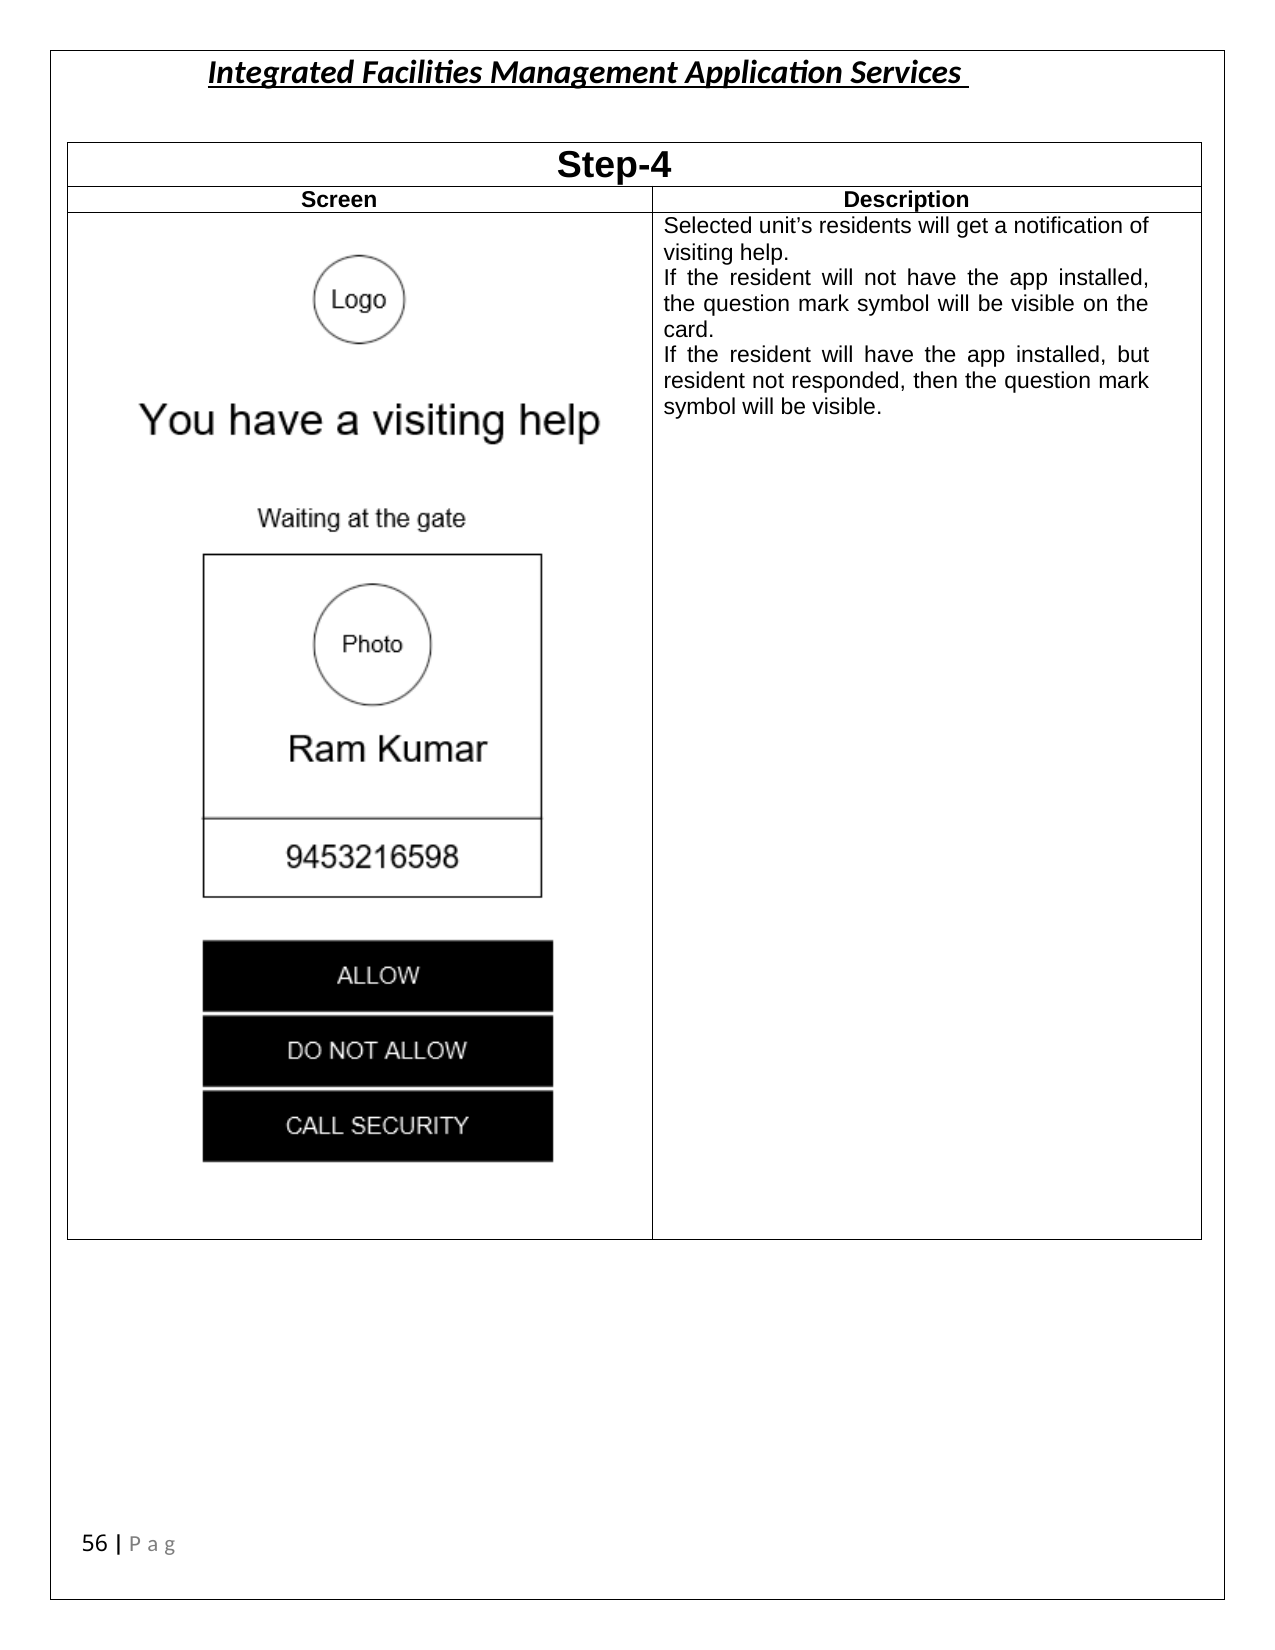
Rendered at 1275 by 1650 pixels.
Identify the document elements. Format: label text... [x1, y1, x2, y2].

picture [78, 213, 641, 1214]
table_cell Selected unit’s residents will get a notification of visiting help. If the resident will not have the app installed, the question mark symbol will be visible on the card. If the resident will have the app installed, but resident not responded, then the question mark symbol will be visible. [653, 213, 1201, 1239]
table_header Step-4 [68, 143, 1201, 186]
table_cell Description [653, 187, 1201, 212]
table_cell Screen [68, 187, 652, 212]
table_cell [68, 213, 652, 1239]
